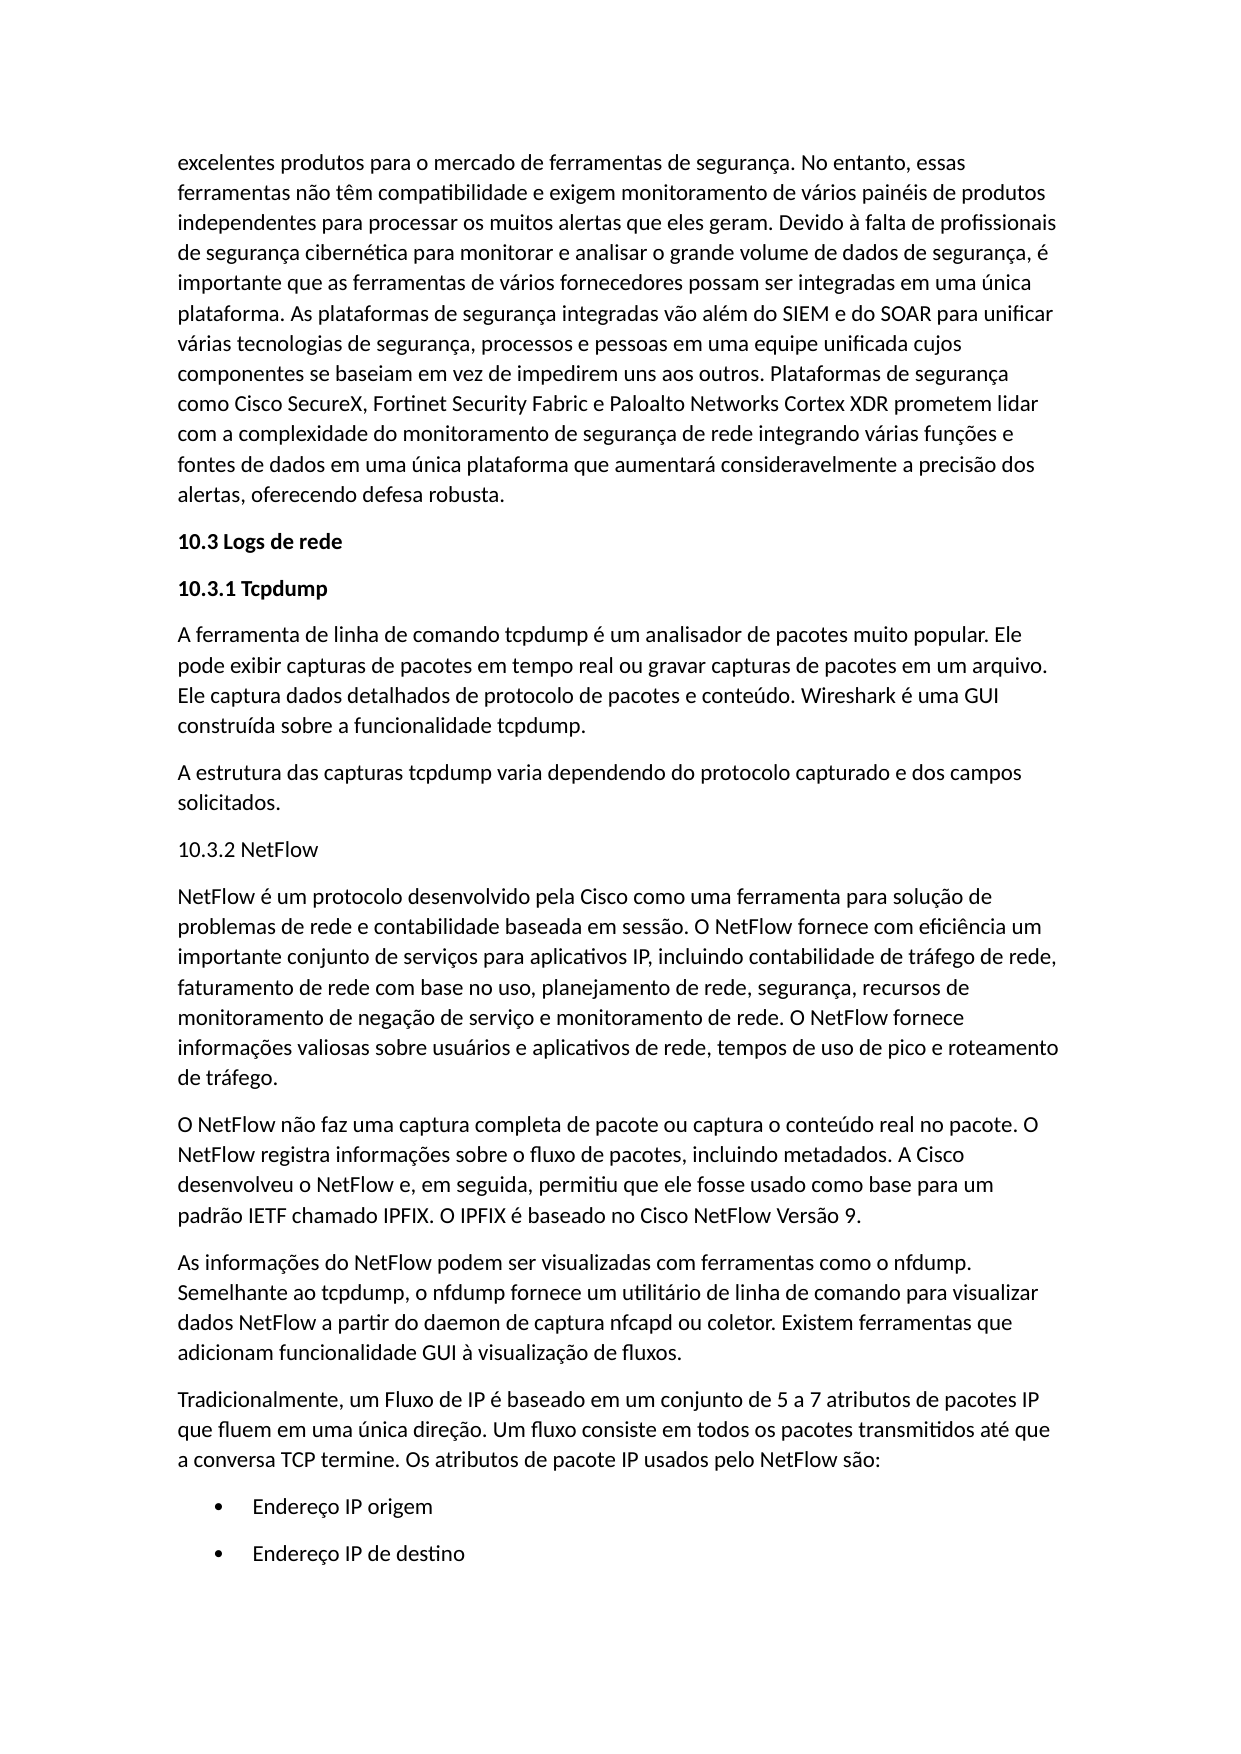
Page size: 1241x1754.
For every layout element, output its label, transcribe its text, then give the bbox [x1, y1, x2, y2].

text A ferramenta de linha de comando tcpdump é um analisador de pacotes muito popular. Ele pode exibir capturas de pacotes em tempo real ou gravar capturas de pacotes em um arquivo. Ele captura dados detalhados de protocolo de pacotes e conteúdo. Wireshark é uma GUI construída sobre a funcionalidade tcpdump. [177, 621, 1063, 739]
text O NetFlow não faz uma captura completa de pacote ou captura o conteúdo real no pacote. O NetFlow registra informações sobre o fluxo de pacotes, incluindo metadados. A Cisco desenvolveu o NetFlow e, em seguida, permitiu que ele fosse usado como base para um padrão IETF chamado IPFIX. O IPFIX é baseado no Cisco NetFlow Versão 9. [177, 1110, 1063, 1229]
text NetFlow é um protocolo desenvolvido pela Cisco como uma ferramenta para solução de problemas de rede e contabilidade baseada em sessão. O NetFlow fornece com eficiência um importante conjunto de serviços para aplicativos IP, incluindo contabilidade de tráfego de rede, faturamento de rede com base no uso, planejamento de rede, segurança, recursos de monitoramento de negação de serviço e monitoramento de rede. O NetFlow fornece informações valiosas sobre usuários e aplicativos de rede, tempos de uso de pico e roteamento de tráfego. [177, 882, 1063, 1091]
list Endereço IP origem [215, 1492, 1063, 1520]
text 10.3.2 NetFlow [177, 835, 1063, 863]
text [177, 148, 1063, 508]
text Tradicionalmente, um Fluxo de IP é baseado em um conjunto de 5 a 7 atributos de pacotes IP que fluem em uma única direção. Um fluxo consiste em todos os pacotes transmitidos até que a conversa TCP termine. Os atributos de pacote IP usados pelo NetFlow são: [177, 1385, 1063, 1473]
text 10.3.1 Tcpdump [177, 574, 1063, 602]
text As informações do NetFlow podem ser visualizadas com ferramentas como o nfdump. Semelhante ao tcpdump, o nfdump fornece um utilitário de linha de comando para visualizar dados NetFlow a partir do daemon de captura nfcapd ou coletor. Existem ferramentas que adicionam funcionalidade GUI à visualização de fluxos. [177, 1248, 1063, 1366]
list Endereço IP de destino [215, 1539, 1063, 1567]
text A estrutura das capturas tcpdump varia dependendo do protocolo capturado e dos campos solicitados. [177, 758, 1063, 816]
text 10.3 Logs de rede [177, 527, 1063, 555]
